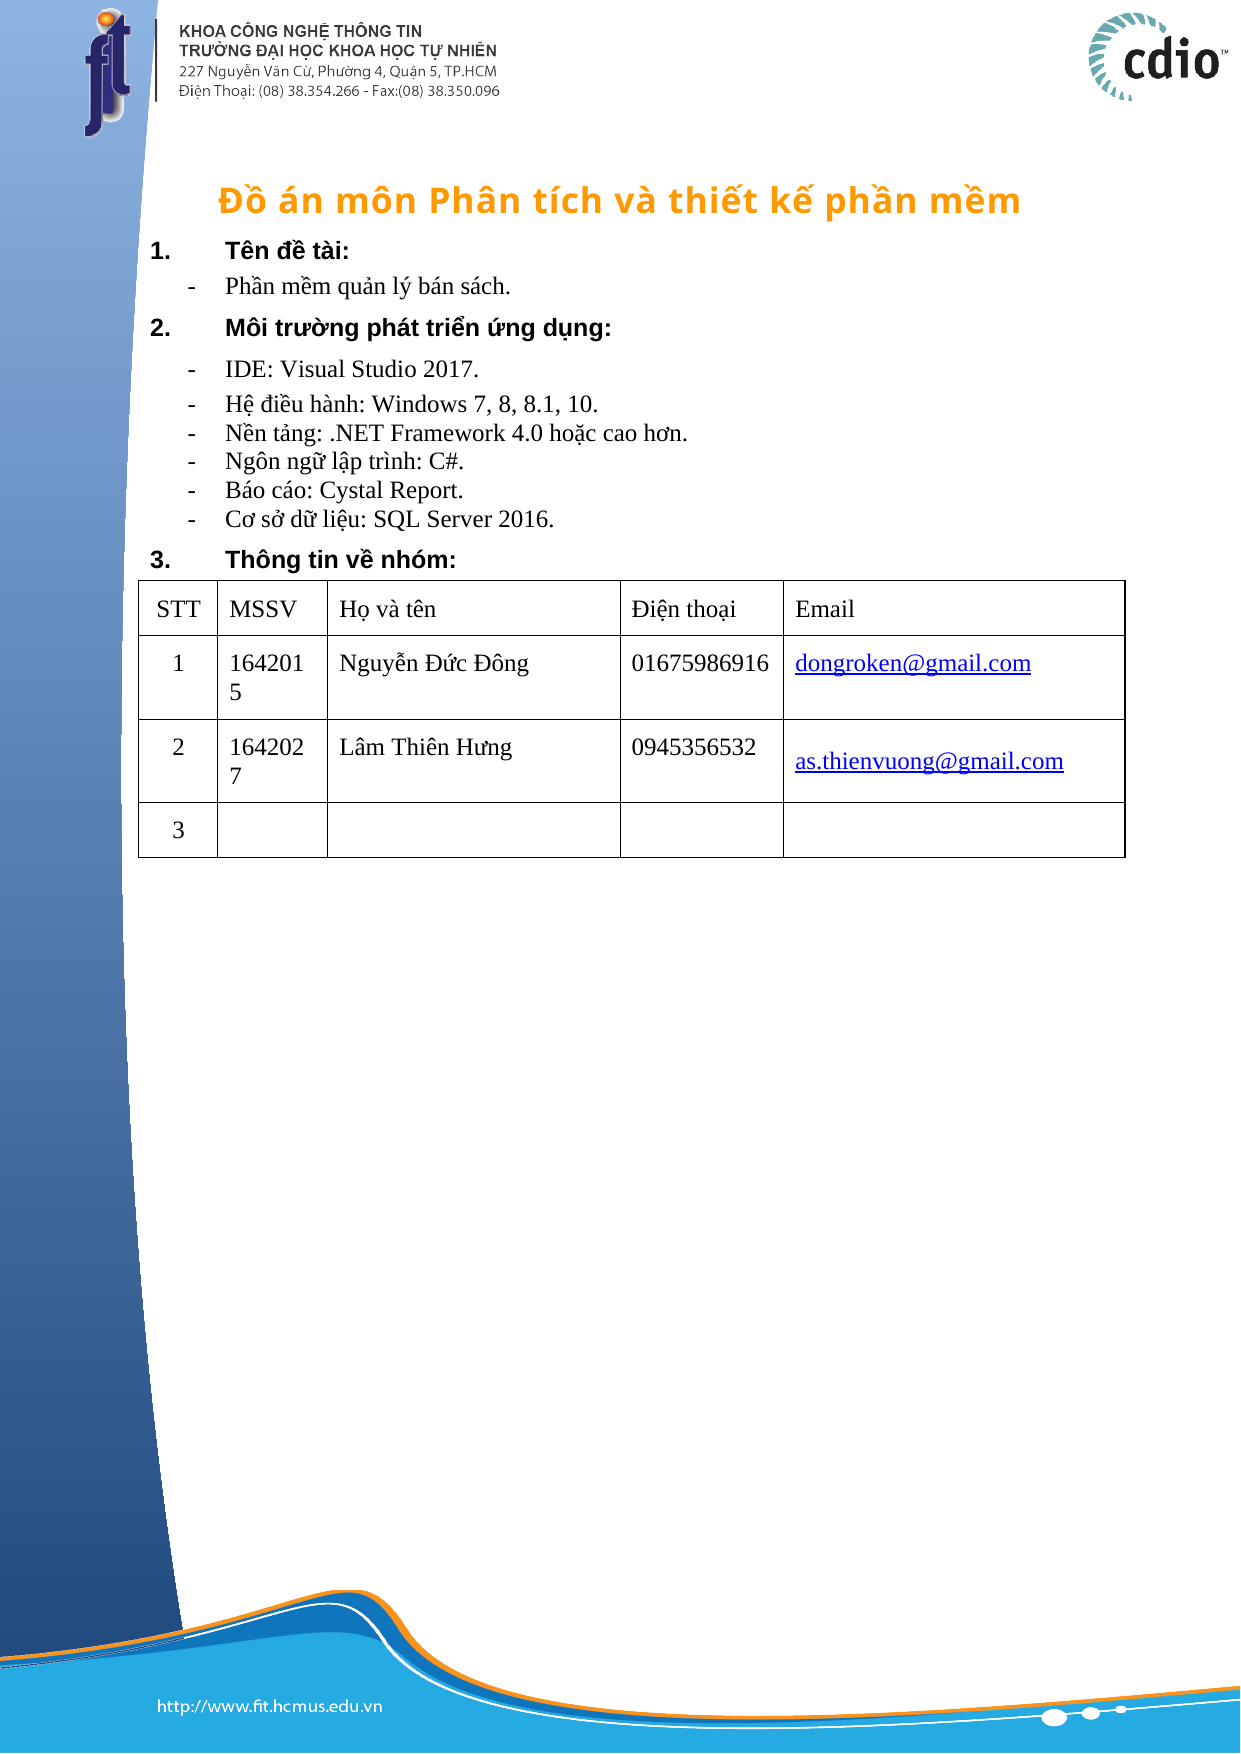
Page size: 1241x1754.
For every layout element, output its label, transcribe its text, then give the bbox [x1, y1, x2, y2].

table_cell [328, 803, 620, 857]
table_header Email [784, 581, 1124, 635]
table_header STT [139, 581, 217, 635]
table_cell as.thienvuong@gmail.com [784, 720, 1124, 802]
subtitle IDE: Visual Studio 2017. [187, 354, 1090, 383]
table_header Điện thoại [621, 581, 783, 635]
table_cell 3 [139, 803, 217, 857]
table_cell 01675986916 [621, 636, 783, 718]
subtitle Môi trường phát triển ứng dụng: [150, 313, 1090, 341]
picture [61, 1, 1241, 161]
table_cell 1642027 [218, 720, 327, 802]
list Nền tảng: .NET Framework 4.0 hoặc cao hơn. [187, 418, 1090, 446]
subtitle Tên đề tài: [150, 236, 1090, 265]
table_cell Lâm Thiên Hưng [328, 720, 620, 802]
list Ngôn ngữ lập trình: C#. [187, 446, 1090, 475]
list Báo cáo: Cystal Report. [187, 475, 1090, 504]
list Cơ sở dữ liệu: SQL Server 2016. [187, 504, 1090, 533]
table_header MSSV [218, 581, 327, 635]
table_header Họ và tên [328, 581, 620, 635]
table_cell Nguyễn Đức Đông [328, 636, 620, 718]
table_cell 1642015 [218, 636, 327, 718]
table_cell [621, 803, 783, 857]
table_cell 2 [139, 720, 217, 802]
table_cell [784, 803, 1124, 857]
table_cell dongroken@gmail.com [784, 636, 1124, 718]
table_cell 1 [139, 636, 217, 718]
table_cell [218, 803, 327, 857]
list Phần mềm quản lý bán sách. [187, 271, 1090, 300]
table_cell 0945356532 [621, 720, 783, 802]
list Hệ điều hành: Windows 7, 8, 8.1, 10. [187, 389, 1090, 418]
picture [0, 1590, 1241, 1753]
subtitle Thông tin về nhóm: [150, 545, 1090, 574]
